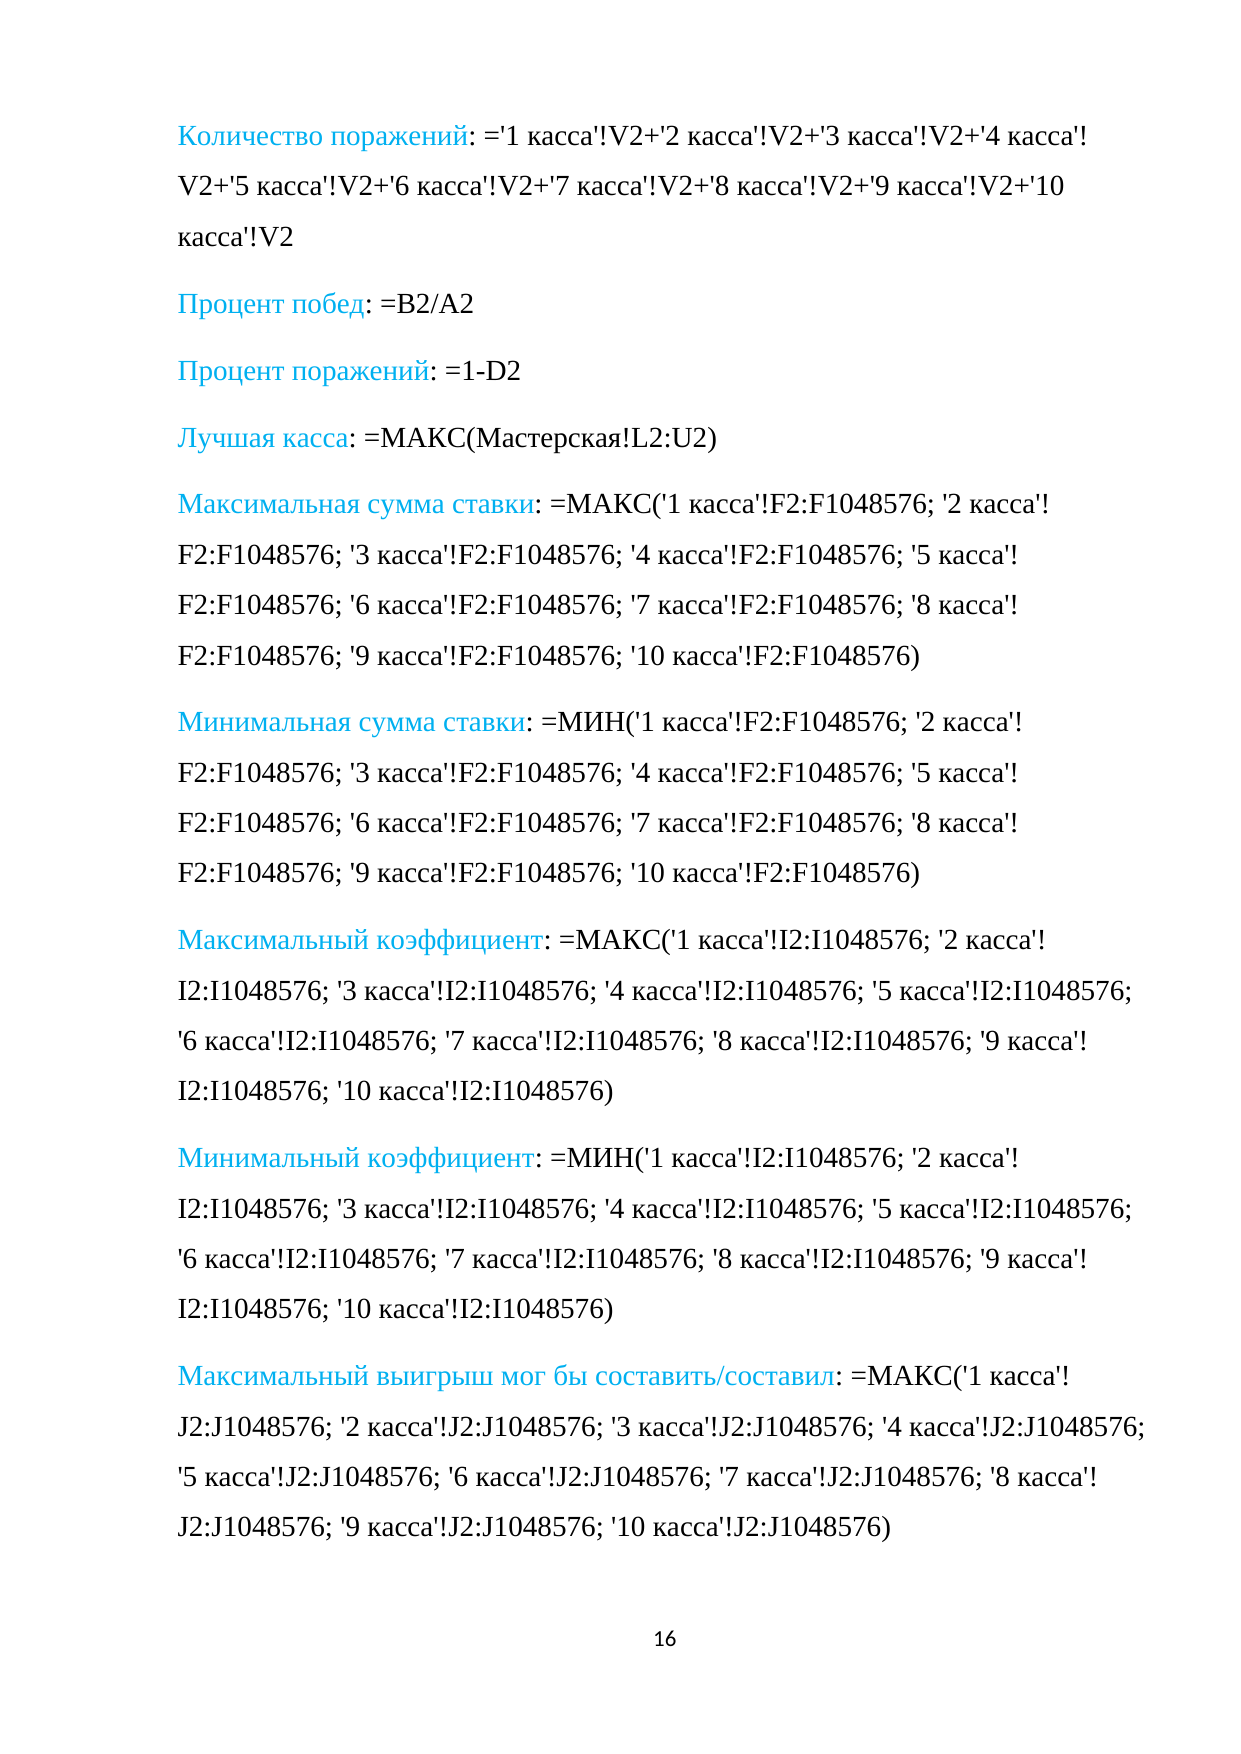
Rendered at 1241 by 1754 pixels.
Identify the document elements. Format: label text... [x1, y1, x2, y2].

text Минимальный коэффициент: =МИН('1 касса'!I2:I1048576; '2 касса'!I2:I1048576; '3 касса'!I2:I1048576; '4 касса'!I2:I1048576; '5 касса'!I2:I1048576; '6 касса'!I2:I1048576; '7 касса'!I2:I1048576; '8 касса'!I2:I1048576; '9 касса'!I2:I1048576; '10 касса'!I2:I1048576) [177, 1140, 1152, 1325]
text Минимальная сумма ставки: =МИН('1 касса'!F2:F1048576; '2 касса'!F2:F1048576; '3 касса'!F2:F1048576; '4 касса'!F2:F1048576; '5 касса'!F2:F1048576; '6 касса'!F2:F1048576; '7 касса'!F2:F1048576; '8 касса'!F2:F1048576; '9 касса'!F2:F1048576; '10 касса'!F2:F1048576) [177, 704, 1152, 889]
text Процент поражений: =1-D2 [177, 353, 1152, 386]
text Количество поражений: ='1 касса'!V2+'2 касса'!V2+'3 касса'!V2+'4 касса'!V2+'5 касса'!V2+'6 касса'!V2+'7 касса'!V2+'8 касса'!V2+'9 касса'!V2+'10 касса'!V2 [177, 118, 1152, 252]
text Процент побед: =B2/A2 [177, 286, 1152, 319]
text Максимальный выигрыш мог бы составить/составил: =МАКС('1 касса'!J2:J1048576; '2 касса'!J2:J1048576; '3 касса'!J2:J1048576; '4 касса'!J2:J1048576; '5 касса'!J2:J1048576; '6 касса'!J2:J1048576; '7 касса'!J2:J1048576; '8 касса'!J2:J1048576; '9 касса'!J2:J1048576; '10 касса'!J2:J1048576) [177, 1358, 1152, 1543]
text Лучшая касса: =МАКС(Мастерская!L2:U2) [177, 420, 1152, 453]
text Максимальная сумма ставки: =МАКС('1 касса'!F2:F1048576; '2 касса'!F2:F1048576; '3 касса'!F2:F1048576; '4 касса'!F2:F1048576; '5 касса'!F2:F1048576; '6 касса'!F2:F1048576; '7 касса'!F2:F1048576; '8 касса'!F2:F1048576; '9 касса'!F2:F1048576; '10 касса'!F2:F1048576) [177, 487, 1152, 671]
text Максимальный коэффициент: =МАКС('1 касса'!I2:I1048576; '2 касса'!I2:I1048576; '3 касса'!I2:I1048576; '4 касса'!I2:I1048576; '5 касса'!I2:I1048576; '6 касса'!I2:I1048576; '7 касса'!I2:I1048576; '8 касса'!I2:I1048576; '9 касса'!I2:I1048576; '10 касса'!I2:I1048576) [177, 922, 1152, 1107]
